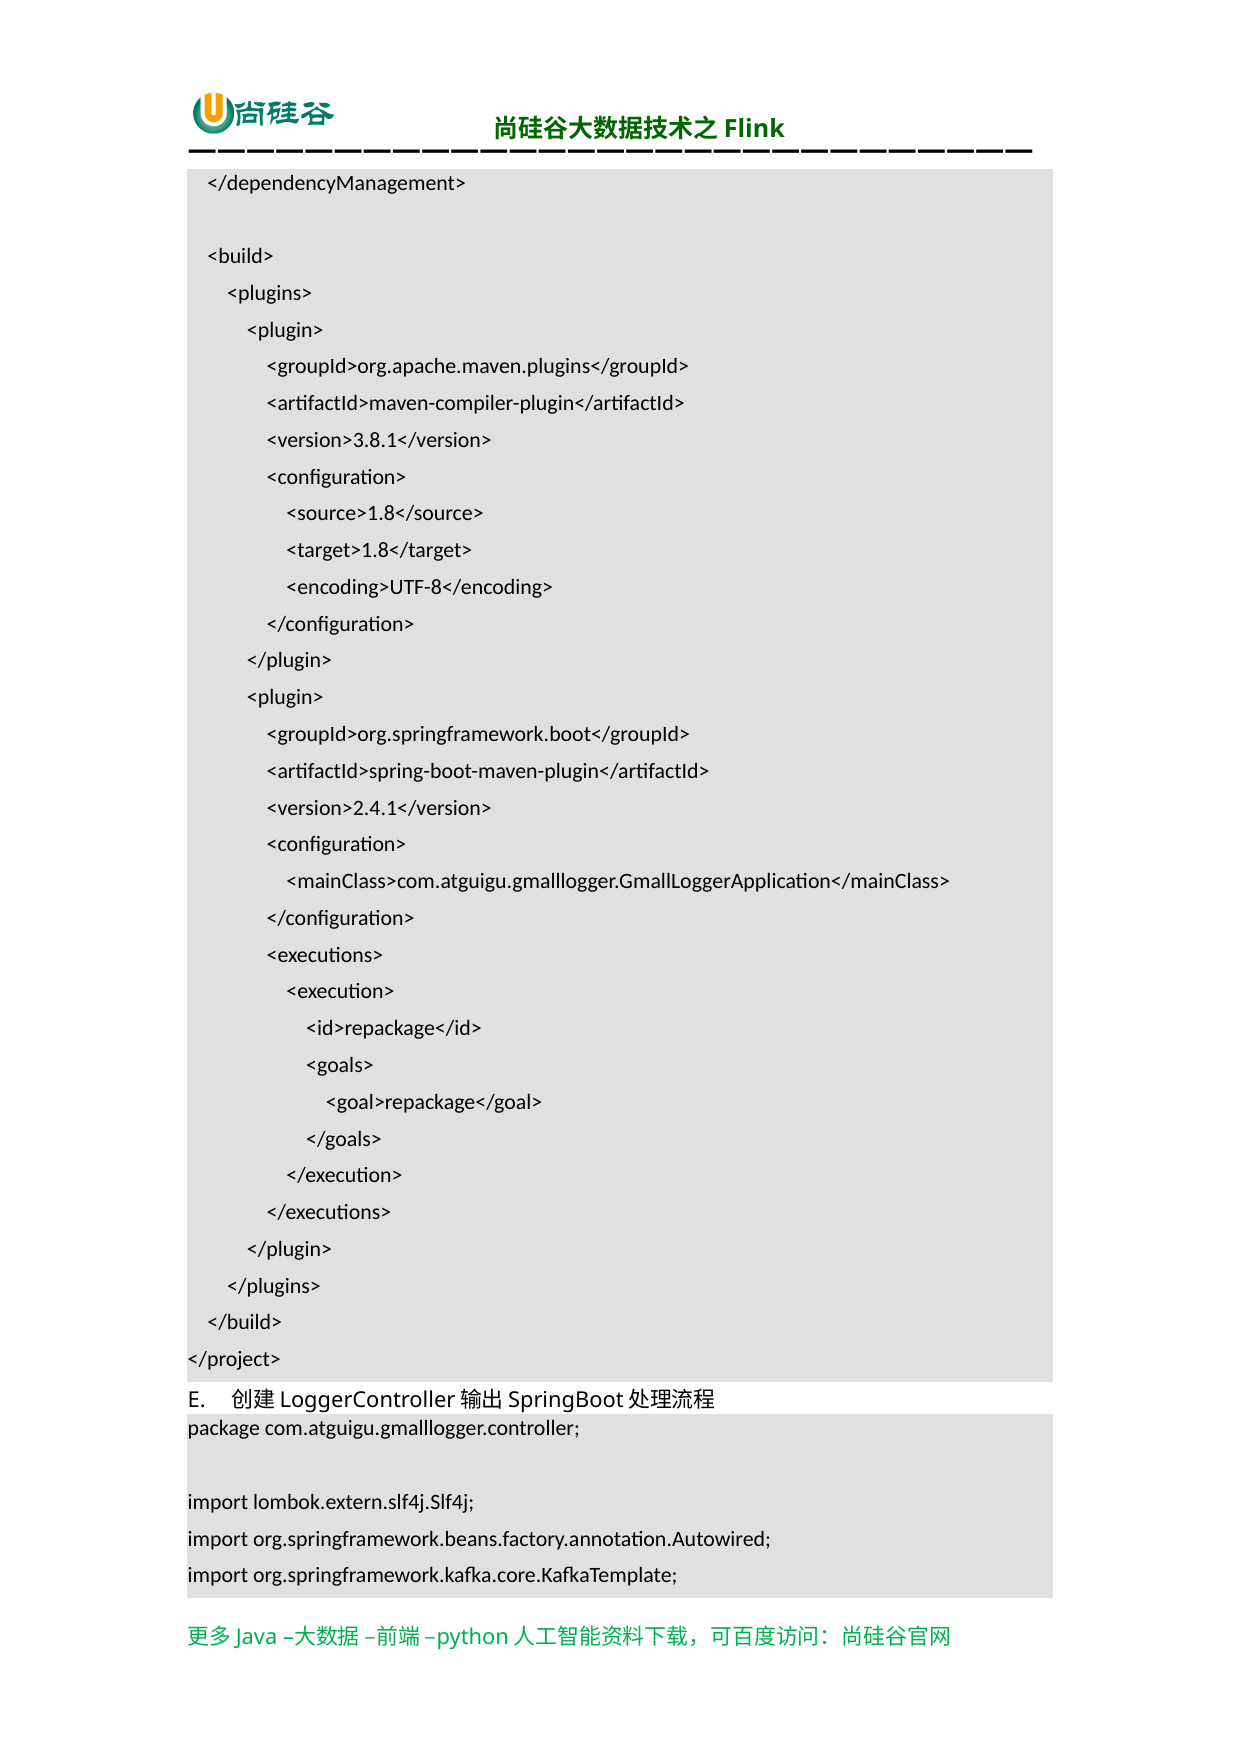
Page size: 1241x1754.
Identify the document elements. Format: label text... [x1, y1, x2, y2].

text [187, 169, 1053, 1382]
list 创建LoggerController输出SpringBoot处理流程 [187, 1382, 1053, 1414]
picture [187, 88, 338, 138]
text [187, 1414, 1053, 1598]
